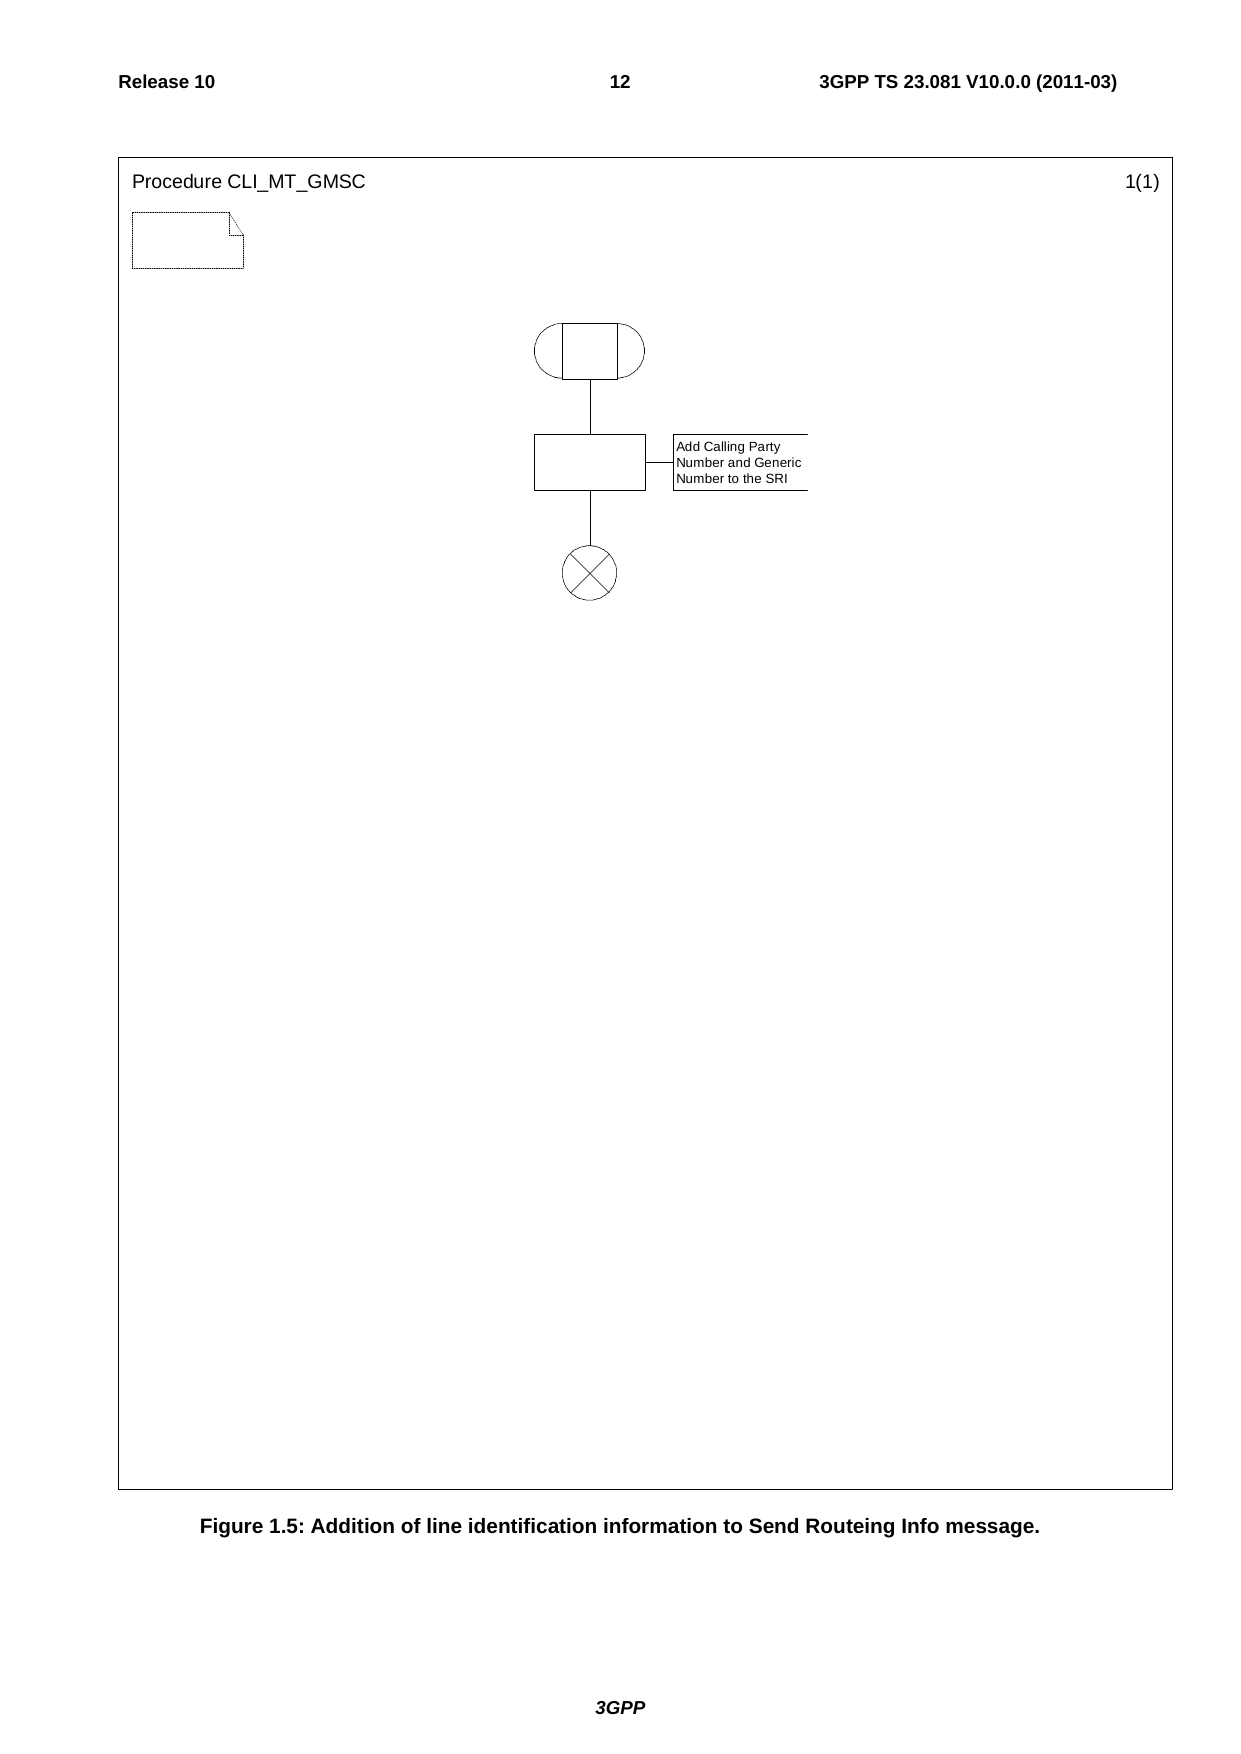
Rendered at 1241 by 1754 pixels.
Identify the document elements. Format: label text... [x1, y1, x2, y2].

text Figure 1.5: Addition of line identification information to Send Routeing Info message. [118, 1514, 1122, 1538]
